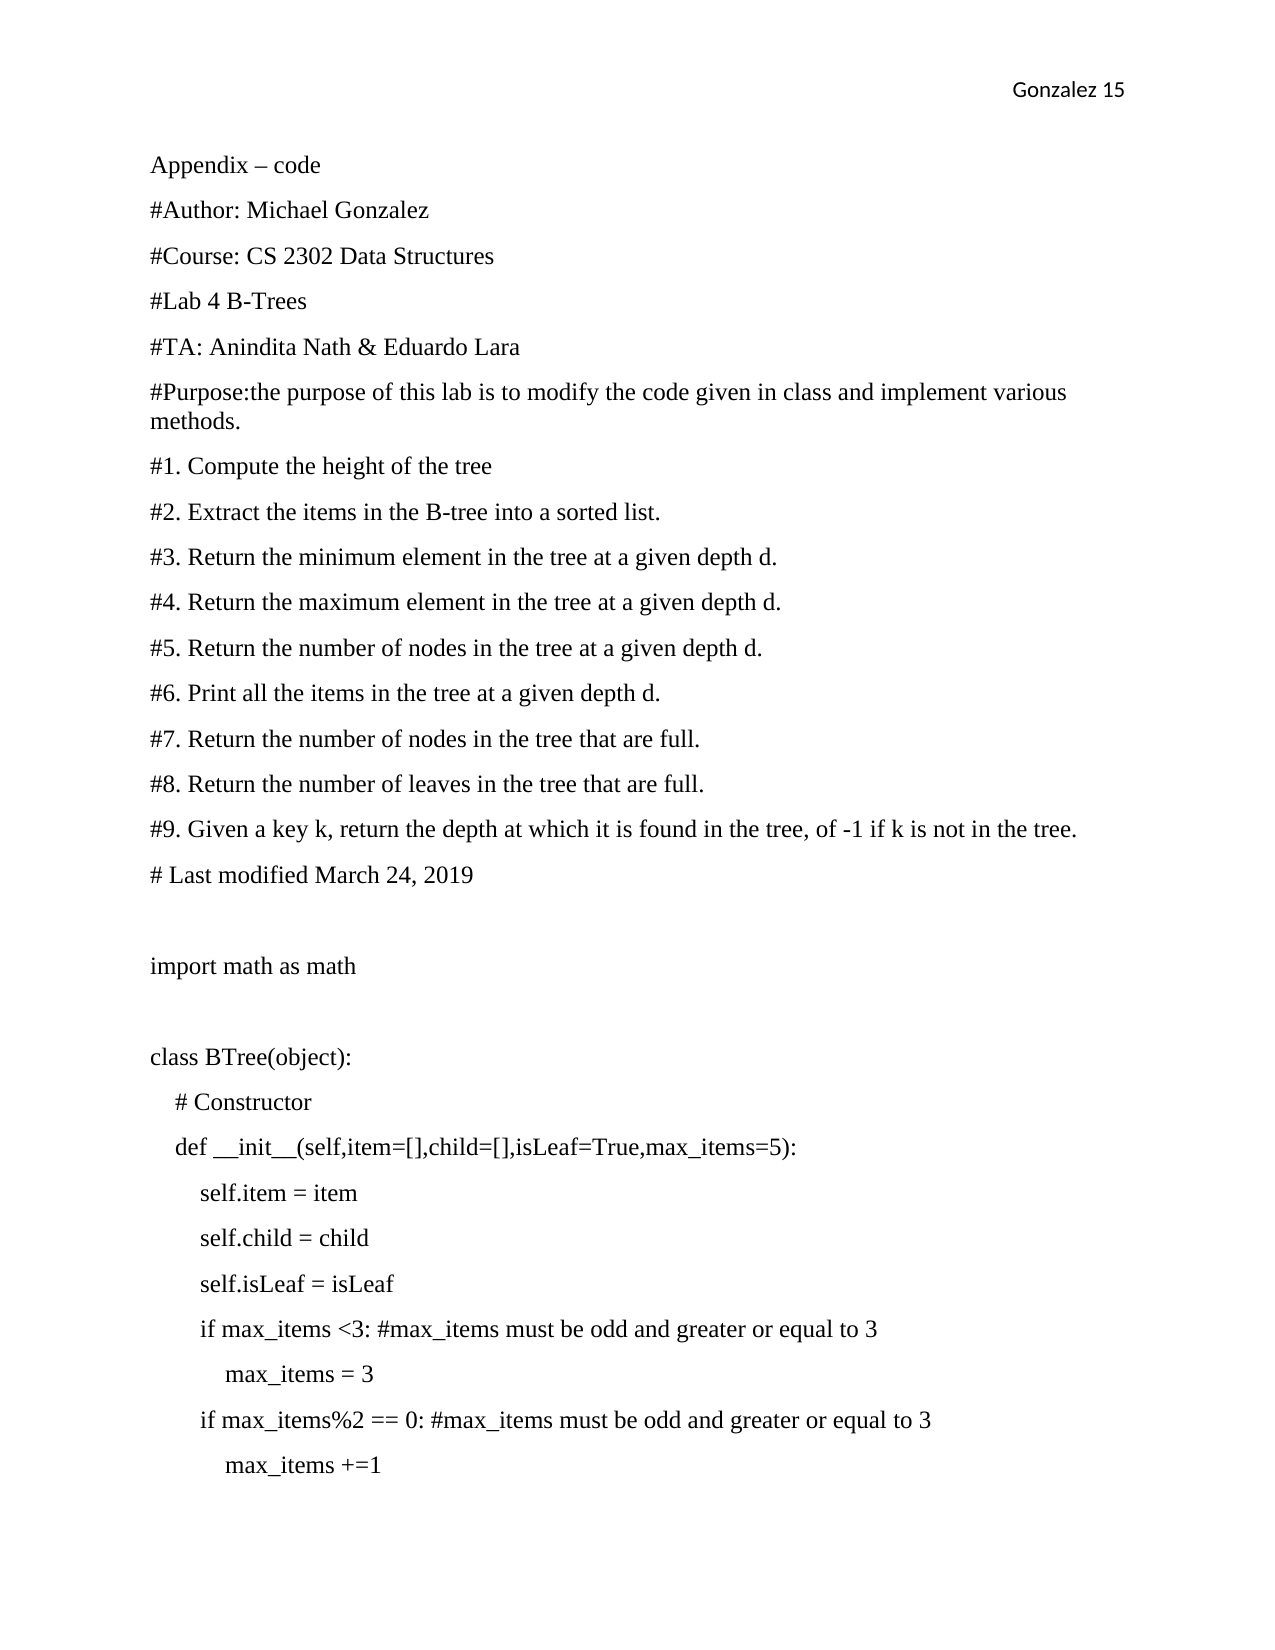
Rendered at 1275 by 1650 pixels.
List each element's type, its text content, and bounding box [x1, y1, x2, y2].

text max_items = 3 [150, 1359, 1125, 1388]
text #3. Return the minimum element in the tree at a given depth d. [150, 542, 1125, 571]
text #9. Given a key k, return the depth at which it is found in the tree, of -1 if k is not in the tree. [150, 814, 1125, 843]
text #2. Extract the items in the B-tree into a sorted list. [150, 497, 1125, 525]
text self.child = child [150, 1223, 1125, 1252]
text max_items +=1 [150, 1450, 1125, 1479]
text self.item = item [150, 1178, 1125, 1207]
text #1. Compute the height of the tree [150, 451, 1125, 480]
text import math as math [150, 951, 1125, 979]
text self.isLeaf = isLeaf [150, 1269, 1125, 1297]
text class BTree(object): [150, 1042, 1125, 1070]
text #Lab 4 B-Trees [150, 286, 1125, 315]
text if max_items <3: #max_items must be odd and greater or equal to 3 [150, 1314, 1125, 1343]
text # Constructor [150, 1087, 1125, 1116]
text if max_items%2 == 0: #max_items must be odd and greater or equal to 3 [150, 1405, 1125, 1434]
text Appendix – code [150, 150, 1125, 179]
text #8. Return the number of leaves in the tree that are full. [150, 769, 1125, 798]
text #Author: Michael Gonzalez [150, 195, 1125, 224]
text #6. Print all the items in the tree at a given depth d. [150, 678, 1125, 707]
text # Last modified March 24, 2019 [150, 860, 1125, 889]
text #5. Return the number of nodes in the tree at a given depth d. [150, 633, 1125, 662]
text #4. Return the maximum element in the tree at a given depth d. [150, 587, 1125, 616]
text #TA: Anindita Nath & Eduardo Lara [150, 332, 1125, 360]
text #Course: CS 2302 Data Structures [150, 241, 1125, 269]
text def __init__(self,item=[],child=[],isLeaf=True,max_items=5): [150, 1132, 1125, 1161]
text #7. Return the number of nodes in the tree that are full. [150, 724, 1125, 752]
text #Purpose:the purpose of this lab is to modify the code given in class and implement various methods. [150, 377, 1125, 434]
